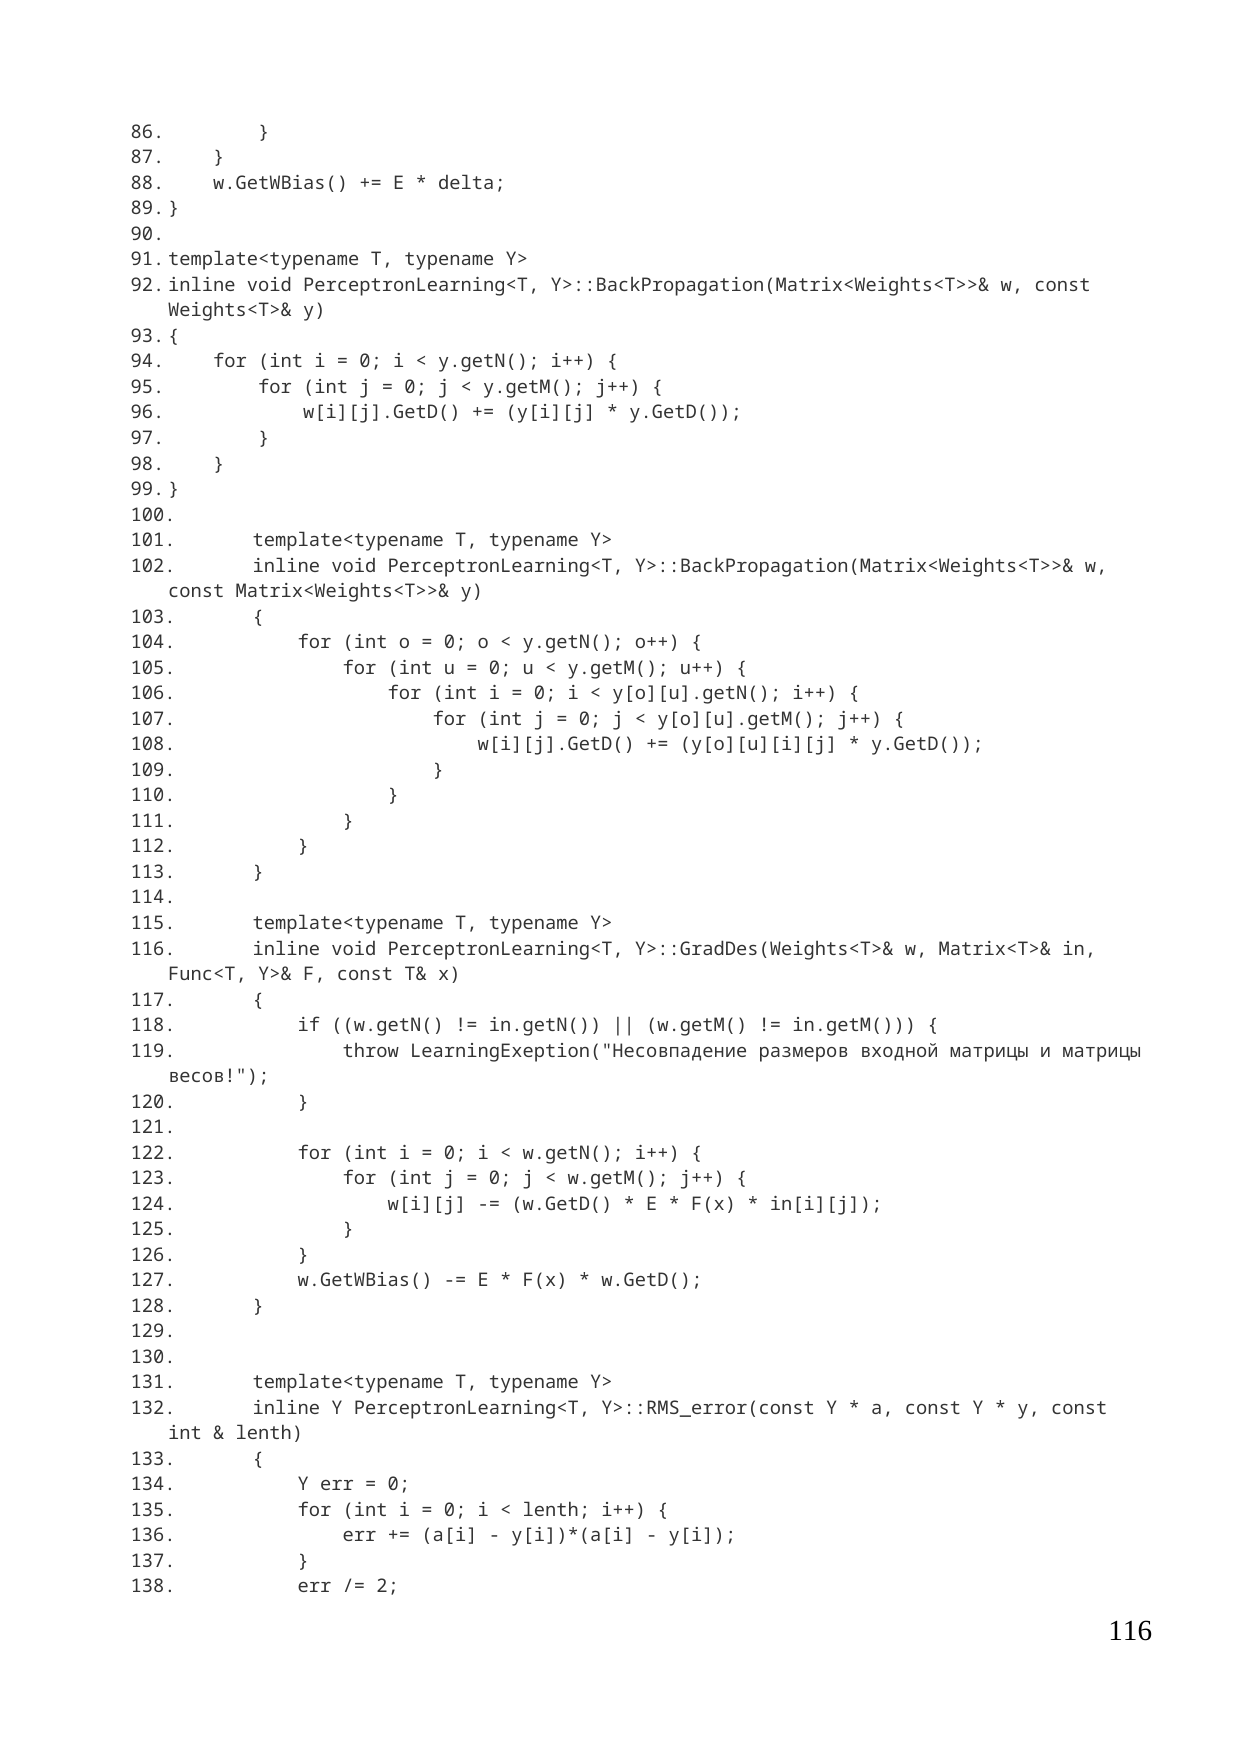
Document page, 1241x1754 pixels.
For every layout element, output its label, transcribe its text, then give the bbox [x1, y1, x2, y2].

list } [130, 858, 1152, 884]
list } [130, 1292, 1152, 1318]
list } [130, 118, 1152, 144]
list } [130, 195, 1152, 220]
list inline void PerceptronLearning<T, Y>::BackPropagation(Matrix<Weights<T>>& w, const Weights<T>& y) [130, 271, 1152, 322]
list { [130, 1445, 1152, 1471]
list inline Y PerceptronLearning<T, Y>::RMS_error(const Y * a, const Y * y, const int & lenth) [130, 1394, 1152, 1445]
list throw LearningExeption("Несовпадение размеров входной матрицы и матрицы весов!"); [130, 1037, 1152, 1088]
list for (int i = 0; i < y.getN(); i++) { [130, 348, 1152, 373]
list { [130, 603, 1152, 628]
list for (int j = 0; j < y.getM(); j++) { [130, 373, 1152, 399]
list for (int i = 0; i < w.getN(); i++) { [130, 1139, 1152, 1164]
list w[i][j].GetD() += (y[o][u][i][j] * y.GetD()); [130, 731, 1152, 756]
list err += (a[i] - y[i])*(a[i] - y[i]); [130, 1522, 1152, 1547]
list for (int i = 0; i < y[o][u].getN(); i++) { [130, 679, 1152, 705]
list for (int u = 0; u < y.getM(); u++) { [130, 654, 1152, 679]
list } [130, 807, 1152, 833]
list if ((w.getN() != in.getN()) || (w.getM() != in.getM())) { [130, 1011, 1152, 1037]
list { [130, 986, 1152, 1011]
list } [130, 424, 1152, 450]
list } [130, 144, 1152, 169]
list err /= 2; [130, 1573, 1152, 1598]
list } [130, 1547, 1152, 1573]
list } [130, 833, 1152, 858]
list template<typename T, typename Y> [130, 909, 1152, 935]
list template<typename T, typename Y> [130, 526, 1152, 552]
list for (int j = 0; j < w.getM(); j++) { [130, 1164, 1152, 1190]
list } [130, 1241, 1152, 1267]
list w[i][j] -= (w.GetD() * E * F(x) * in[i][j]); [130, 1190, 1152, 1216]
list } [130, 475, 1152, 501]
list template<typename T, typename Y> [130, 246, 1152, 271]
list } [130, 1216, 1152, 1241]
list w[i][j].GetD() += (y[i][j] * y.GetD()); [130, 399, 1152, 424]
list for (int o = 0; o < y.getN(); o++) { [130, 628, 1152, 654]
list { [130, 322, 1152, 348]
list for (int j = 0; j < y[o][u].getM(); j++) { [130, 705, 1152, 731]
list Y err = 0; [130, 1471, 1152, 1496]
list } [130, 450, 1152, 475]
list } [130, 1088, 1152, 1113]
list for (int i = 0; i < lenth; i++) { [130, 1496, 1152, 1522]
list w.GetWBias() += E * delta; [130, 169, 1152, 195]
list inline void PerceptronLearning<T, Y>::GradDes(Weights<T>& w, Matrix<T>& in, Func<T, Y>& F, const T& x) [130, 935, 1152, 986]
list inline void PerceptronLearning<T, Y>::BackPropagation(Matrix<Weights<T>>& w, const Matrix<Weights<T>>& y) [130, 552, 1152, 603]
list template<typename T, typename Y> [130, 1369, 1152, 1394]
list } [130, 756, 1152, 782]
list w.GetWBias() -= E * F(x) * w.GetD(); [130, 1267, 1152, 1292]
list } [130, 782, 1152, 807]
